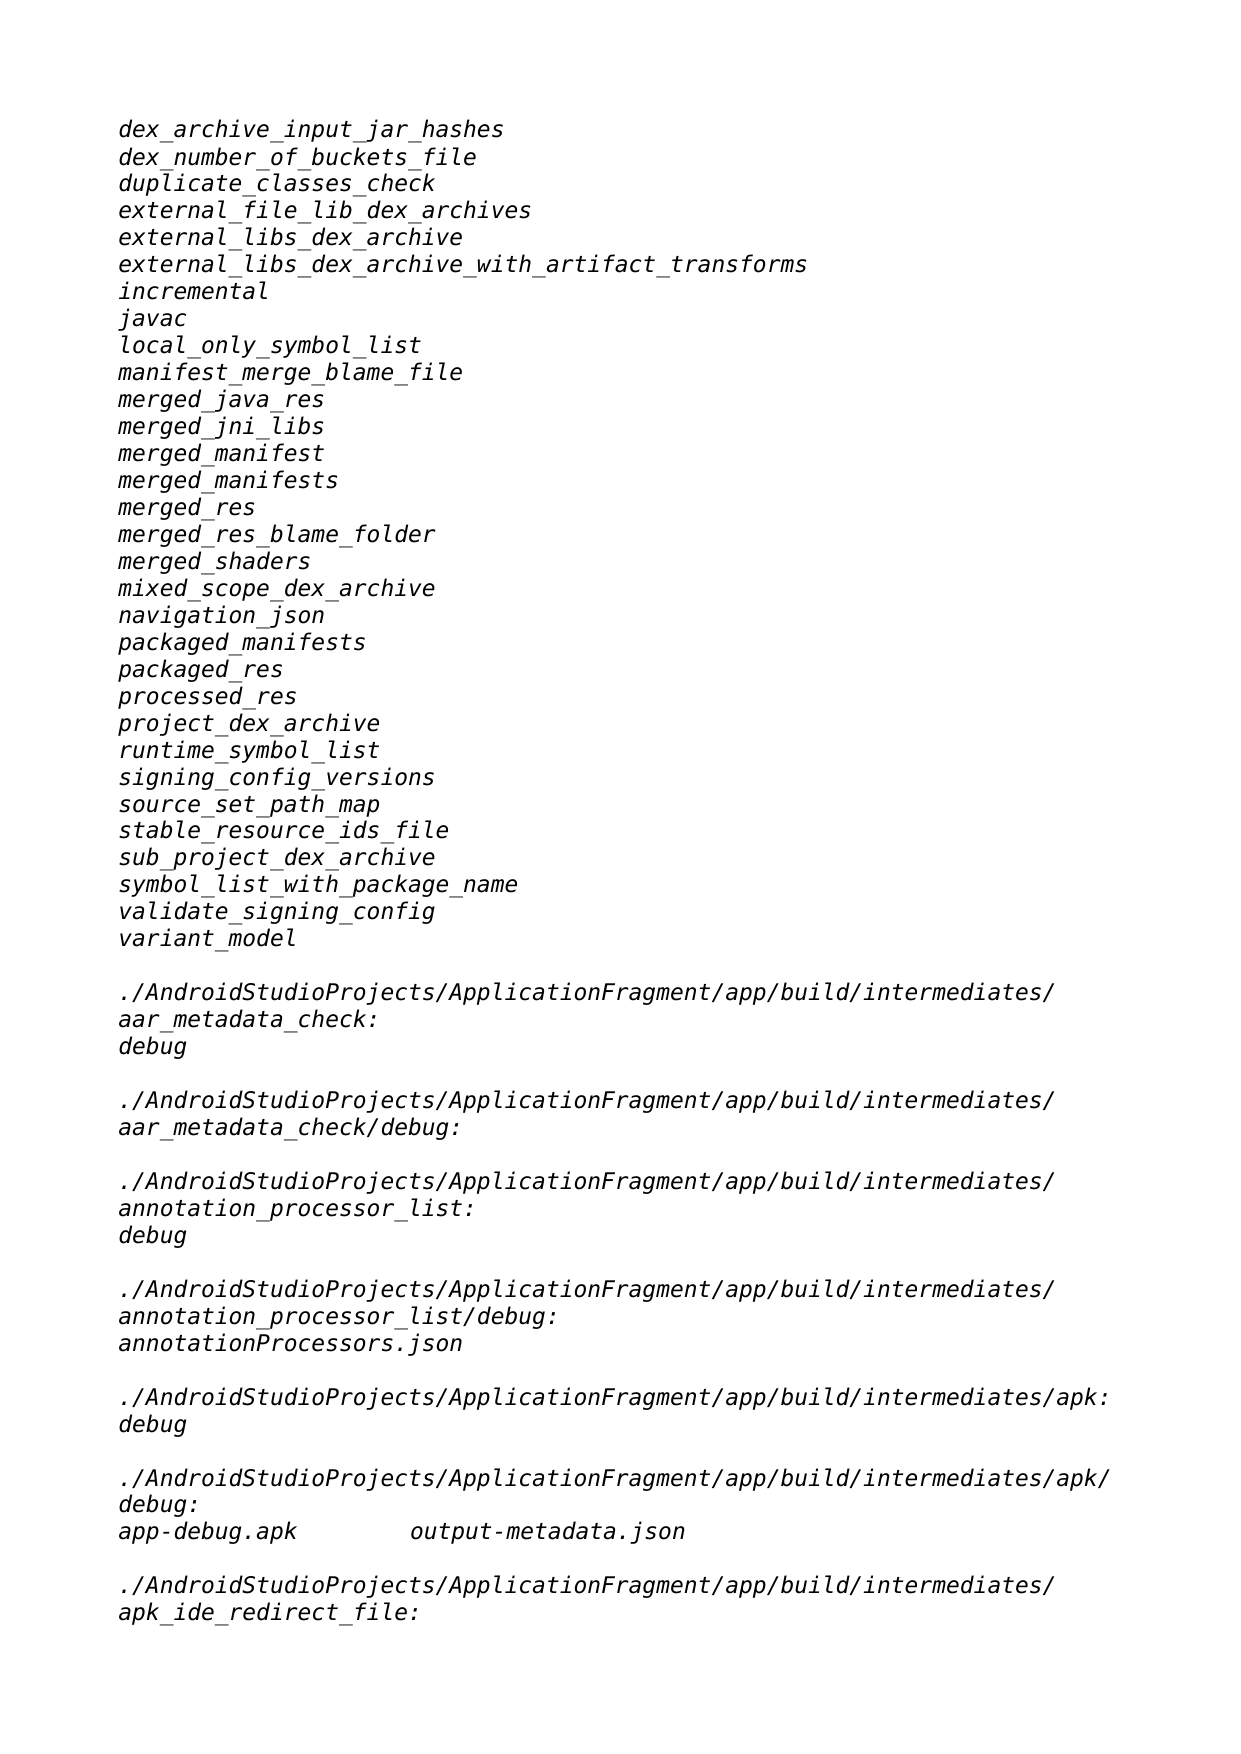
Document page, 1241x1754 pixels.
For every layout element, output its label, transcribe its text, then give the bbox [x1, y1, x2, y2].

text ./AndroidStudioProjects/ApplicationFragment/app/build/intermediates/ apk_ide_redirect_file: [118, 1573, 1057, 1626]
text ./AndroidStudioProjects/ApplicationFragment/app/build/intermediates/ aar_metadata_check/debug: [118, 1087, 1057, 1141]
text ./AndroidStudioProjects/ApplicationFragment/app/build/intermediates/ aar_metadata_check: [118, 979, 1057, 1033]
text external_libs_dex_archive_with_artifact_transforms incremental [118, 251, 932, 305]
text ./AndroidStudioProjects/ApplicationFragment/app/build/intermediates/ annotation_processor_list: [118, 1168, 1057, 1222]
text debug [118, 1033, 1123, 1060]
text ./AndroidStudioProjects/ApplicationFragment/app/build/intermediates/apk: debug [118, 1384, 1112, 1437]
text annotationProcessors.json [118, 1330, 1123, 1356]
text symbol_list_with_package_name validate_signing_config variant_model [118, 871, 613, 952]
text javac local_only_symbol_list manifest_merge_blame_file merged_java_res merged_jni_libs merged_manifest merged_manifests merged_res merged_res_blame_folder merged_shaders mixed_scope_dex_archive navigation_json packaged_manifests packaged_res processed_res project_dex_archive runtime_symbol_list signing_config_versions source_set_path_map stable_resource_ids_file sub_project_dex_archive [118, 305, 463, 871]
text debug [118, 1222, 1123, 1248]
text app-debug.apk output-metadata.json [118, 1518, 1123, 1545]
text dex_archive_input_jar_hashes dex_number_of_buckets_file duplicate_classes_check external_file_lib_dex_archives external_libs_dex_archive [118, 117, 767, 251]
text ./AndroidStudioProjects/ApplicationFragment/app/build/intermediates/apk/ debug: [118, 1465, 1112, 1518]
text ./AndroidStudioProjects/ApplicationFragment/app/build/intermediates/ annotation_processor_list/debug: [118, 1276, 1057, 1329]
